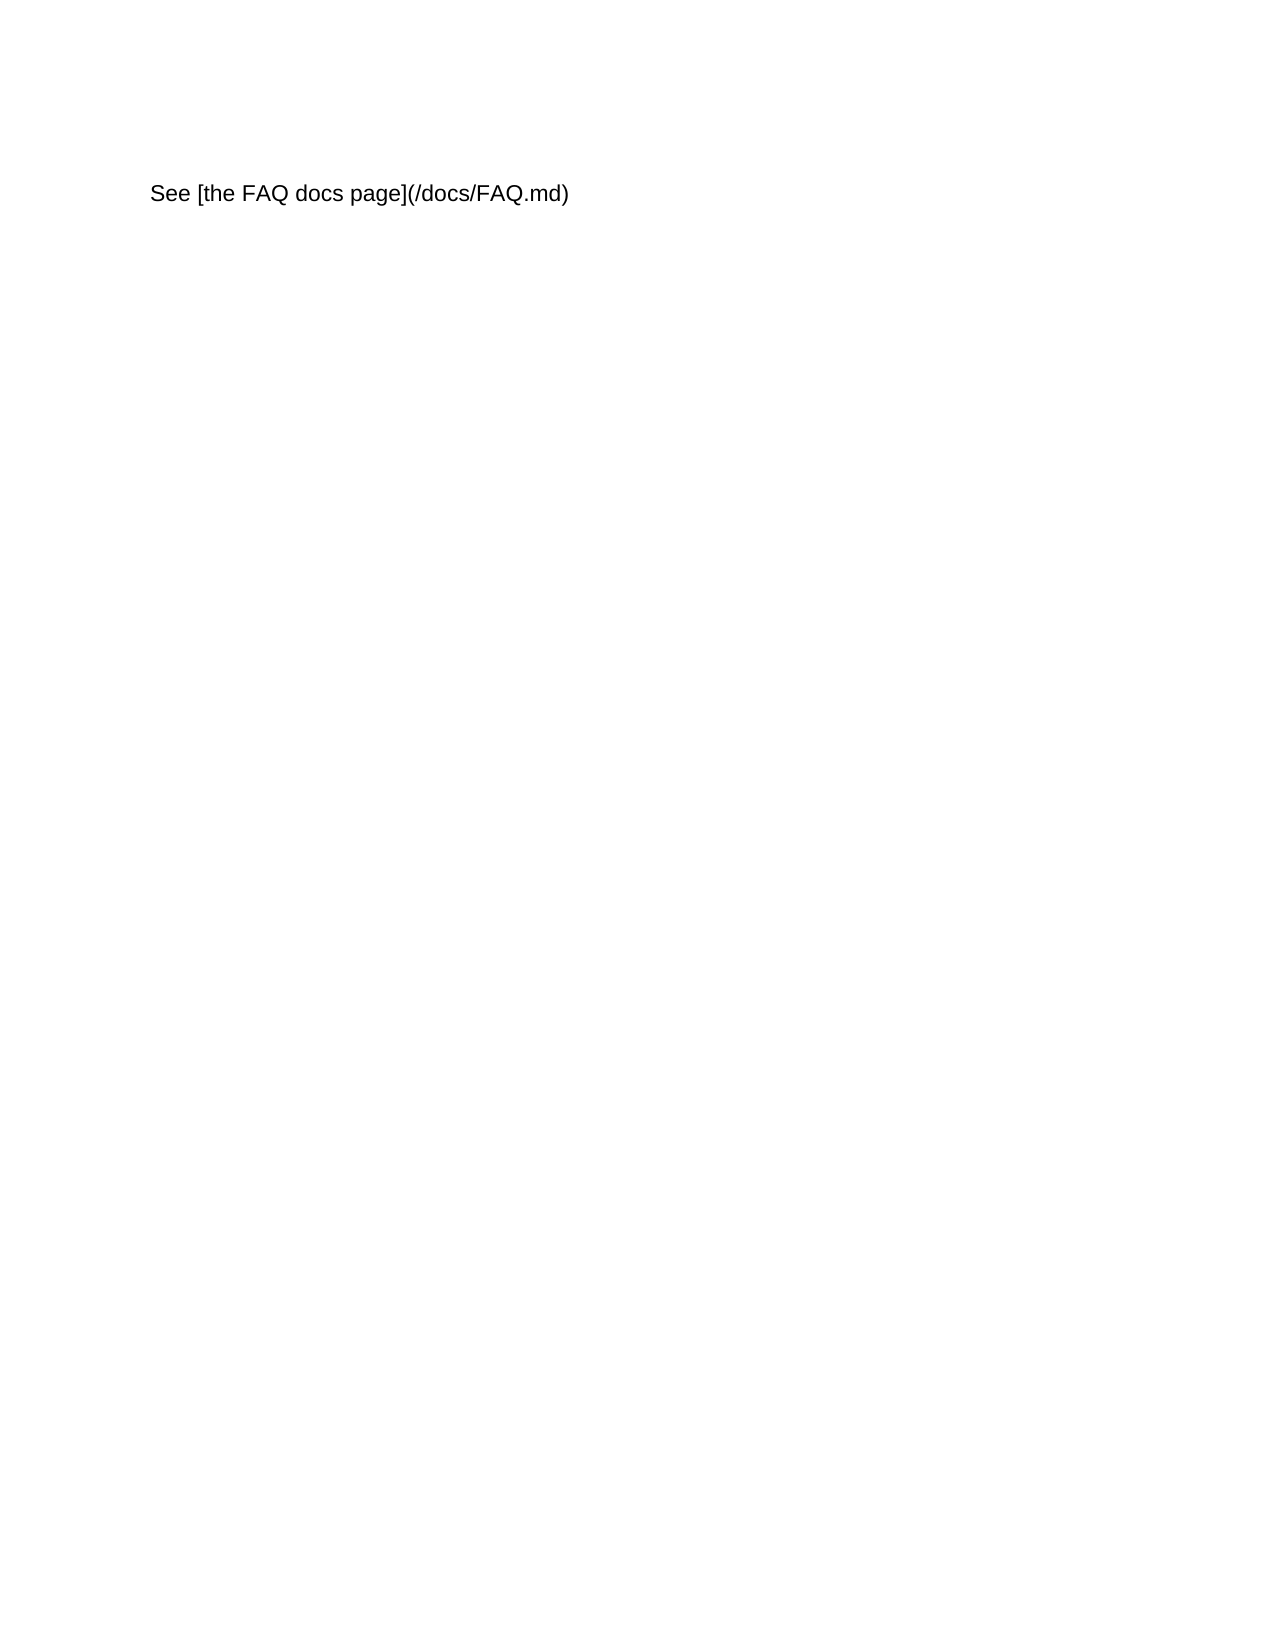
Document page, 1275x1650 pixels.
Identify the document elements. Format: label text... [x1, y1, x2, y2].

text See [the FAQ docs page](/docs/FAQ.md) [150, 180, 1125, 207]
